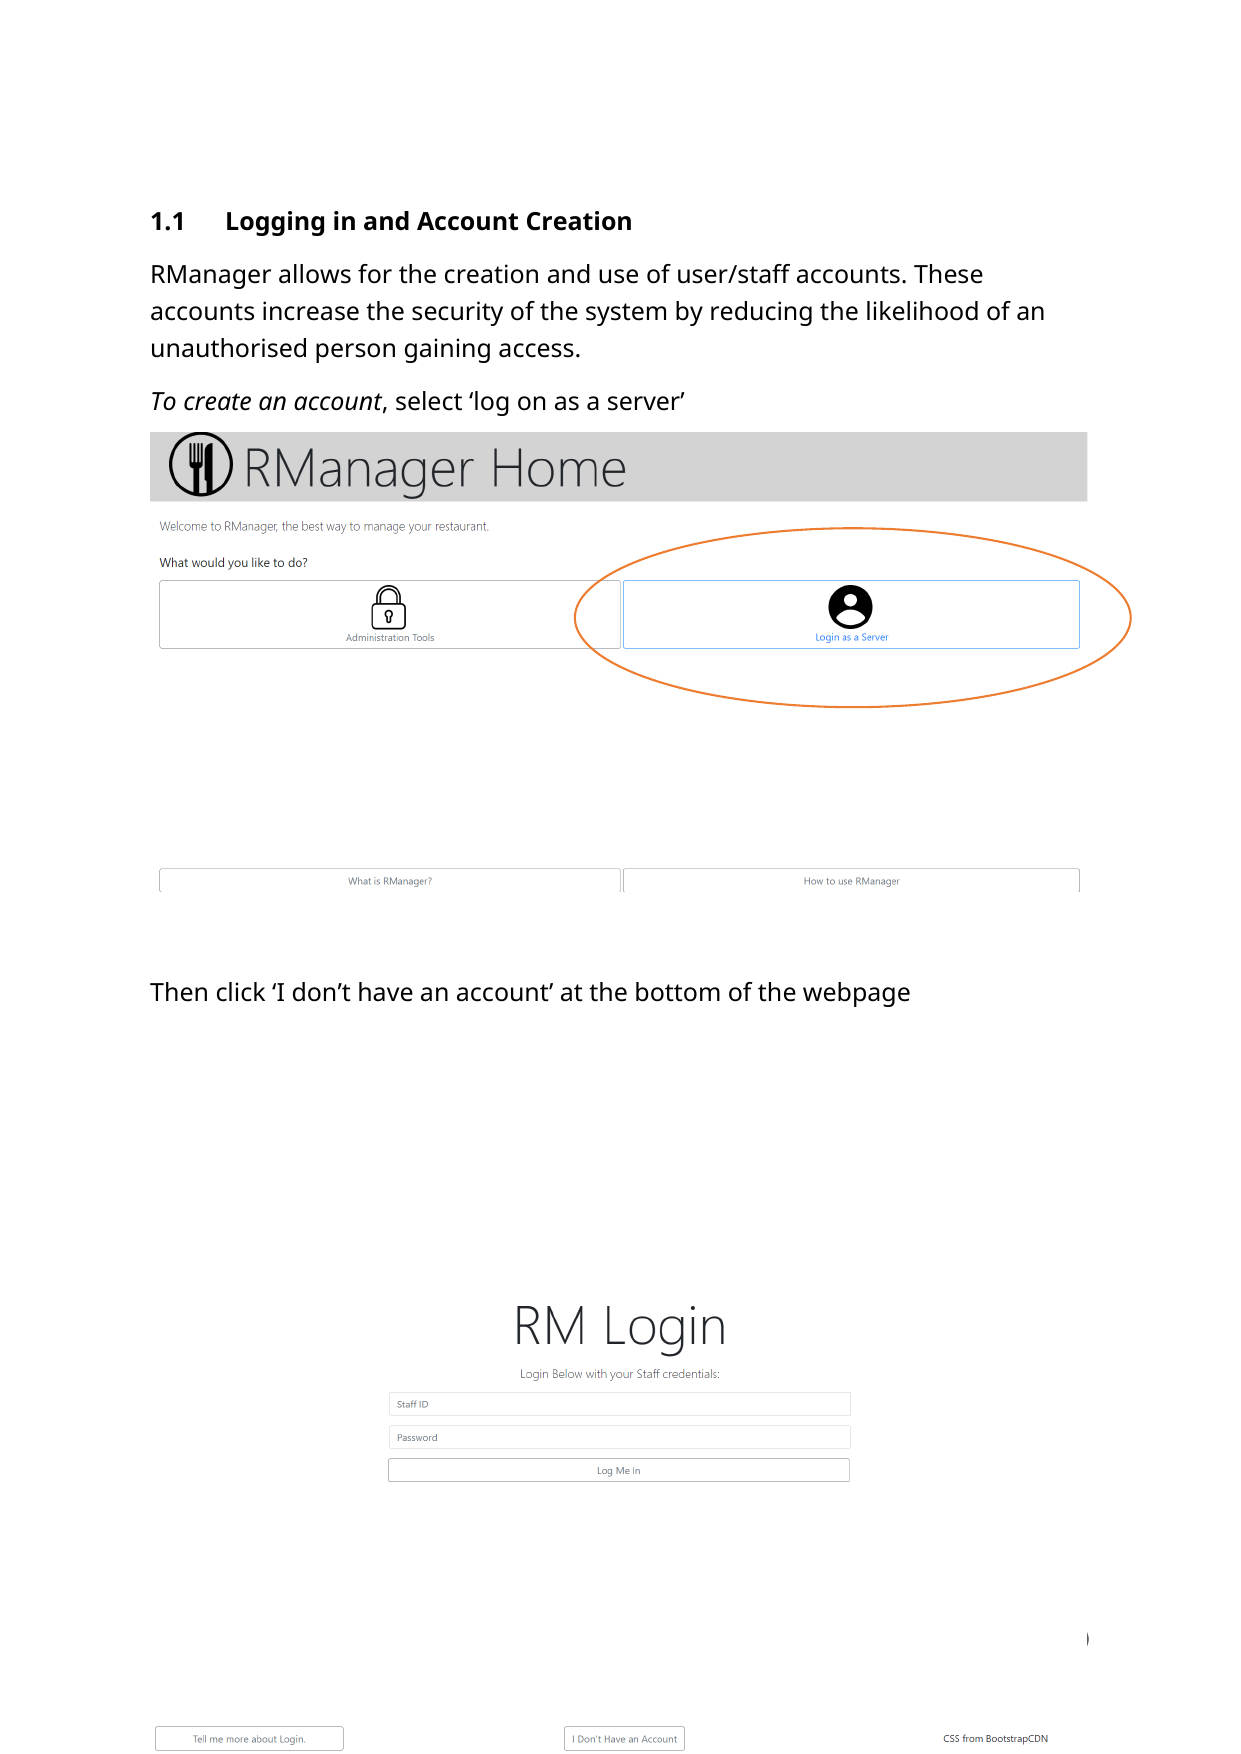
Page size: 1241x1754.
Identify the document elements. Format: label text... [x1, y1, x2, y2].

list Logging in and Account Creation [150, 203, 1090, 237]
picture [150, 1291, 1087, 1750]
text RManager allows for the creation and use of user/staff accounts. These accounts increase the security of the system by reducing the likelihood of an unauthorised person gaining access. [150, 257, 1090, 364]
picture [576, 530, 1087, 706]
text Then click ‘I don’t have an account’ at the bottom of the webpage [150, 974, 1090, 1008]
text To create an account, select ‘log on as a server’ [150, 384, 1090, 418]
picture [150, 432, 1087, 892]
